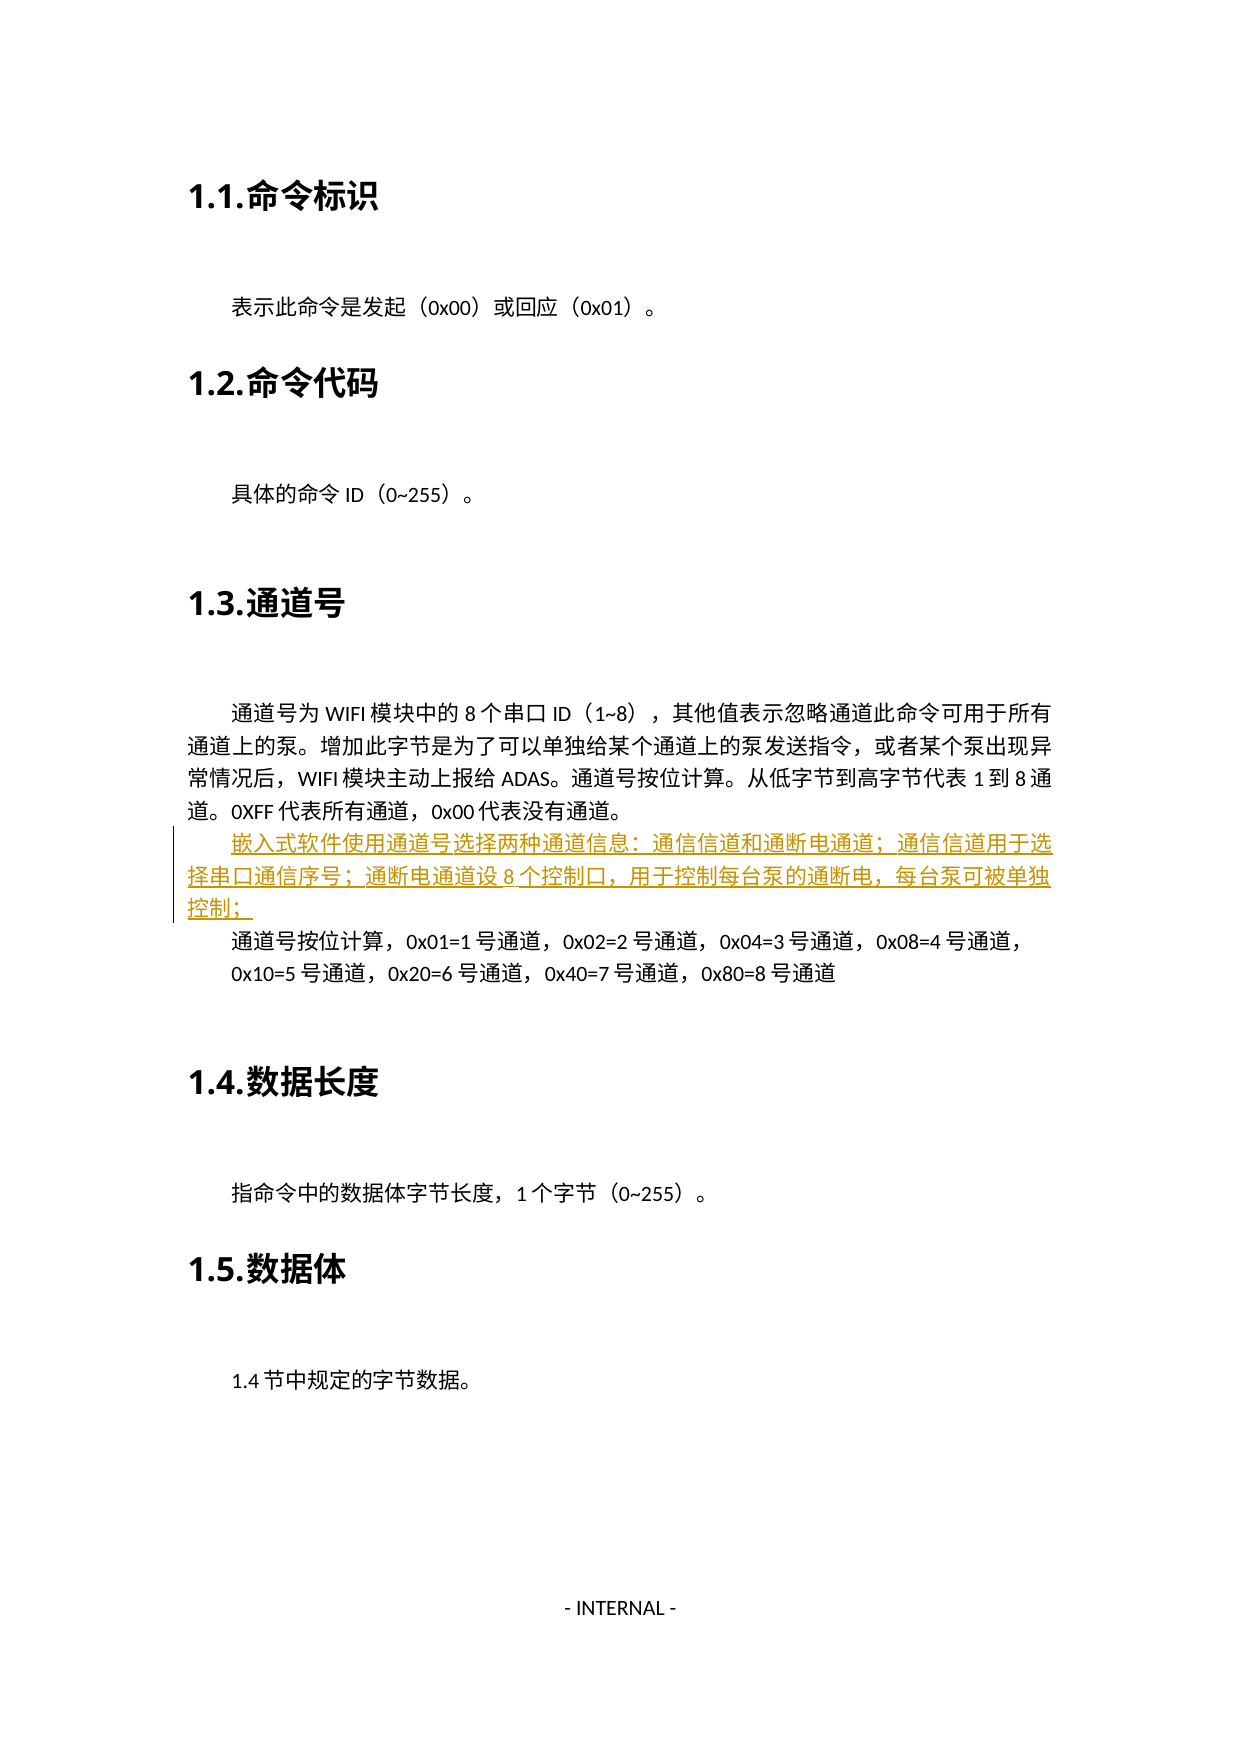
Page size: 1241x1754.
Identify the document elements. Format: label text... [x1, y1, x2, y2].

subtitle 数据长度 [187, 1048, 1053, 1113]
subtitle 命令代码 [187, 349, 1053, 414]
text 具体的命令ID（0~255）。 [187, 476, 1053, 509]
text 0x10=5号通道，0x20=6号通道，0x40=7号通道，0x80=8号通道 [187, 956, 1053, 988]
text 通道号为WIFI模块中的8个串口ID（1~8），其他值表示忽略通道此命令可用于所有通道上的泵。增加此字节是为了可以单独给某个通道上的泵发送指令，或者某个泵出现异常情况后，WIFI模块主动上报给ADAS。通道号按位计算。从低字节到高字节代表1到8通道。0XFF代表所有通道，0x00代表没有通道。 [187, 696, 1053, 826]
subtitle 通道号 [187, 568, 1053, 633]
text 通道号按位计算，0x01=1号通道，0x02=2号通道，0x04=3号通道，0x08=4号通道， [187, 923, 1053, 956]
text 表示此命令是发起（0x00）或回应（0x01）。 [187, 289, 1053, 322]
subtitle 命令标识 [187, 162, 1053, 227]
subtitle 数据体 [187, 1235, 1053, 1300]
text 1.4节中规定的字节数据。 [187, 1362, 1053, 1395]
text 指命令中的数据体字节长度，1个字节（0~255）。 [187, 1175, 1053, 1208]
